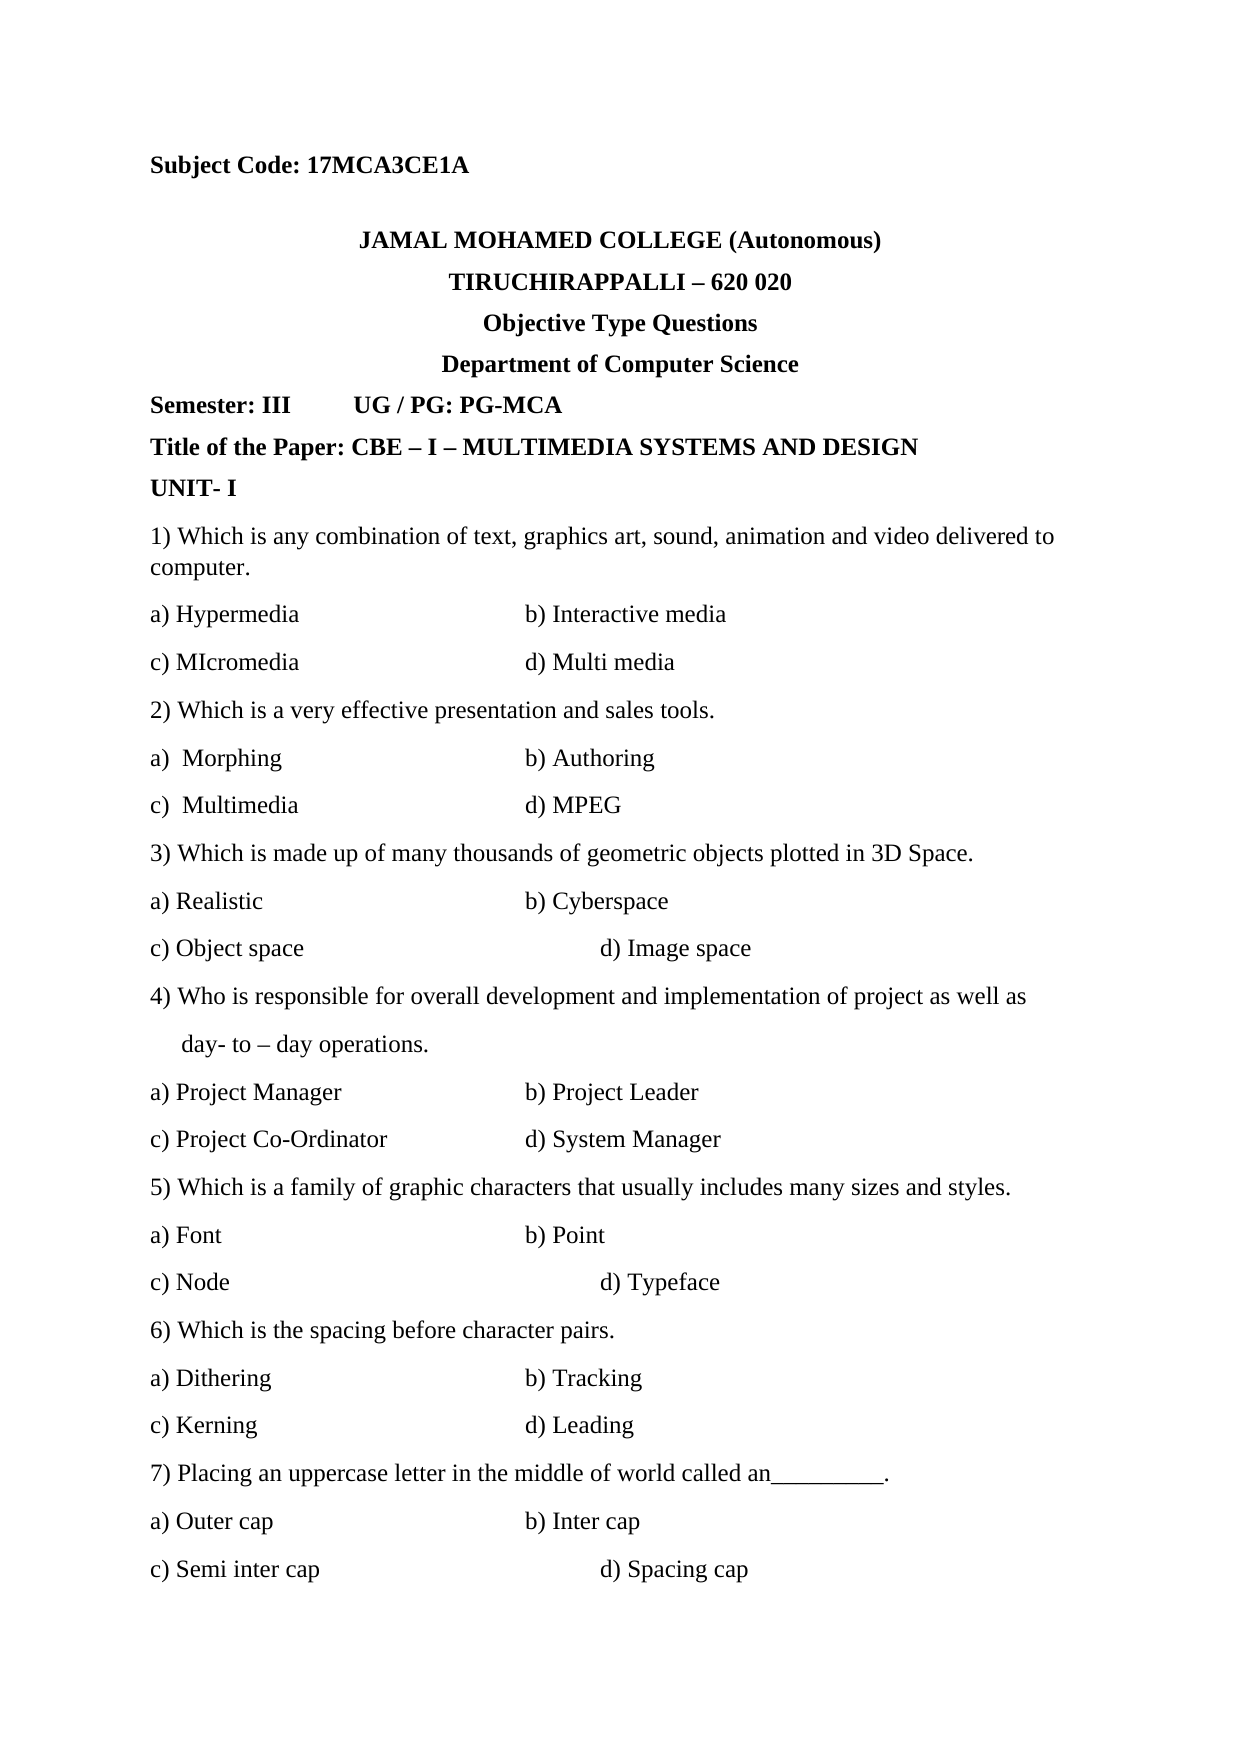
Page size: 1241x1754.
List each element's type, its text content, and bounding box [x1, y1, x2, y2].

text c) MIcromedia d) Multi media [150, 647, 1090, 676]
text c) Project Co-Ordinator d) System Manager [150, 1124, 1090, 1153]
text a) Outer cap b) Inter cap [150, 1506, 1090, 1535]
text 2) Which is a very effective presentation and sales tools. [150, 695, 1090, 724]
text 6) Which is the spacing before character pairs. [150, 1315, 1090, 1344]
text a) Morphing b) Authoring [150, 743, 1090, 771]
text c) Multimedia d) MPEG [150, 790, 1090, 819]
text a) Font b) Point [150, 1220, 1090, 1248]
text Objective Type Questions [150, 308, 1090, 337]
text 5) Which is a family of graphic characters that usually includes many sizes and styles. [150, 1172, 1090, 1201]
text 7) Placing an uppercase letter in the middle of world called an_________. [150, 1458, 1090, 1487]
text c) Kerning d) Leading [150, 1411, 1090, 1439]
text Semester: III UG / PG: PG-MCA [150, 391, 1090, 419]
text a) Project Manager b) Project Leader [150, 1077, 1090, 1105]
text UNIT- I [150, 473, 1090, 502]
text Title of the Paper: CBE – I – MULTIMEDIA SYSTEMS AND DESIGN [150, 432, 1090, 461]
text a) Hypermedia b) Interactive media [150, 599, 1090, 628]
text c) Semi inter cap d) Spacing cap [150, 1554, 1090, 1582]
text TIRUCHIRAPPALLI – 620 020 [150, 267, 1090, 296]
text c) Object space d) Image space [150, 933, 1090, 962]
text 1) Which is any combination of text, graphics art, sound, animation and video delivered to computer. [150, 521, 1090, 581]
text a) Realistic b) Cyberspace [150, 886, 1090, 914]
text a) Dithering b) Tracking [150, 1363, 1090, 1392]
text Department of Computer Science [150, 349, 1090, 378]
text Subject Code: 17MCA3CE1A [150, 150, 1090, 179]
text JAMAL MOHAMED COLLEGE (Autonomous) [150, 226, 1090, 254]
text 4) Who is responsible for overall development and implementation of project as well as [150, 981, 1090, 1010]
text day- to – day operations. [150, 1029, 1090, 1058]
text c) Node d) Typeface [150, 1267, 1090, 1296]
text 3) Which is made up of many thousands of geometric objects plotted in 3D Space. [150, 838, 1090, 867]
